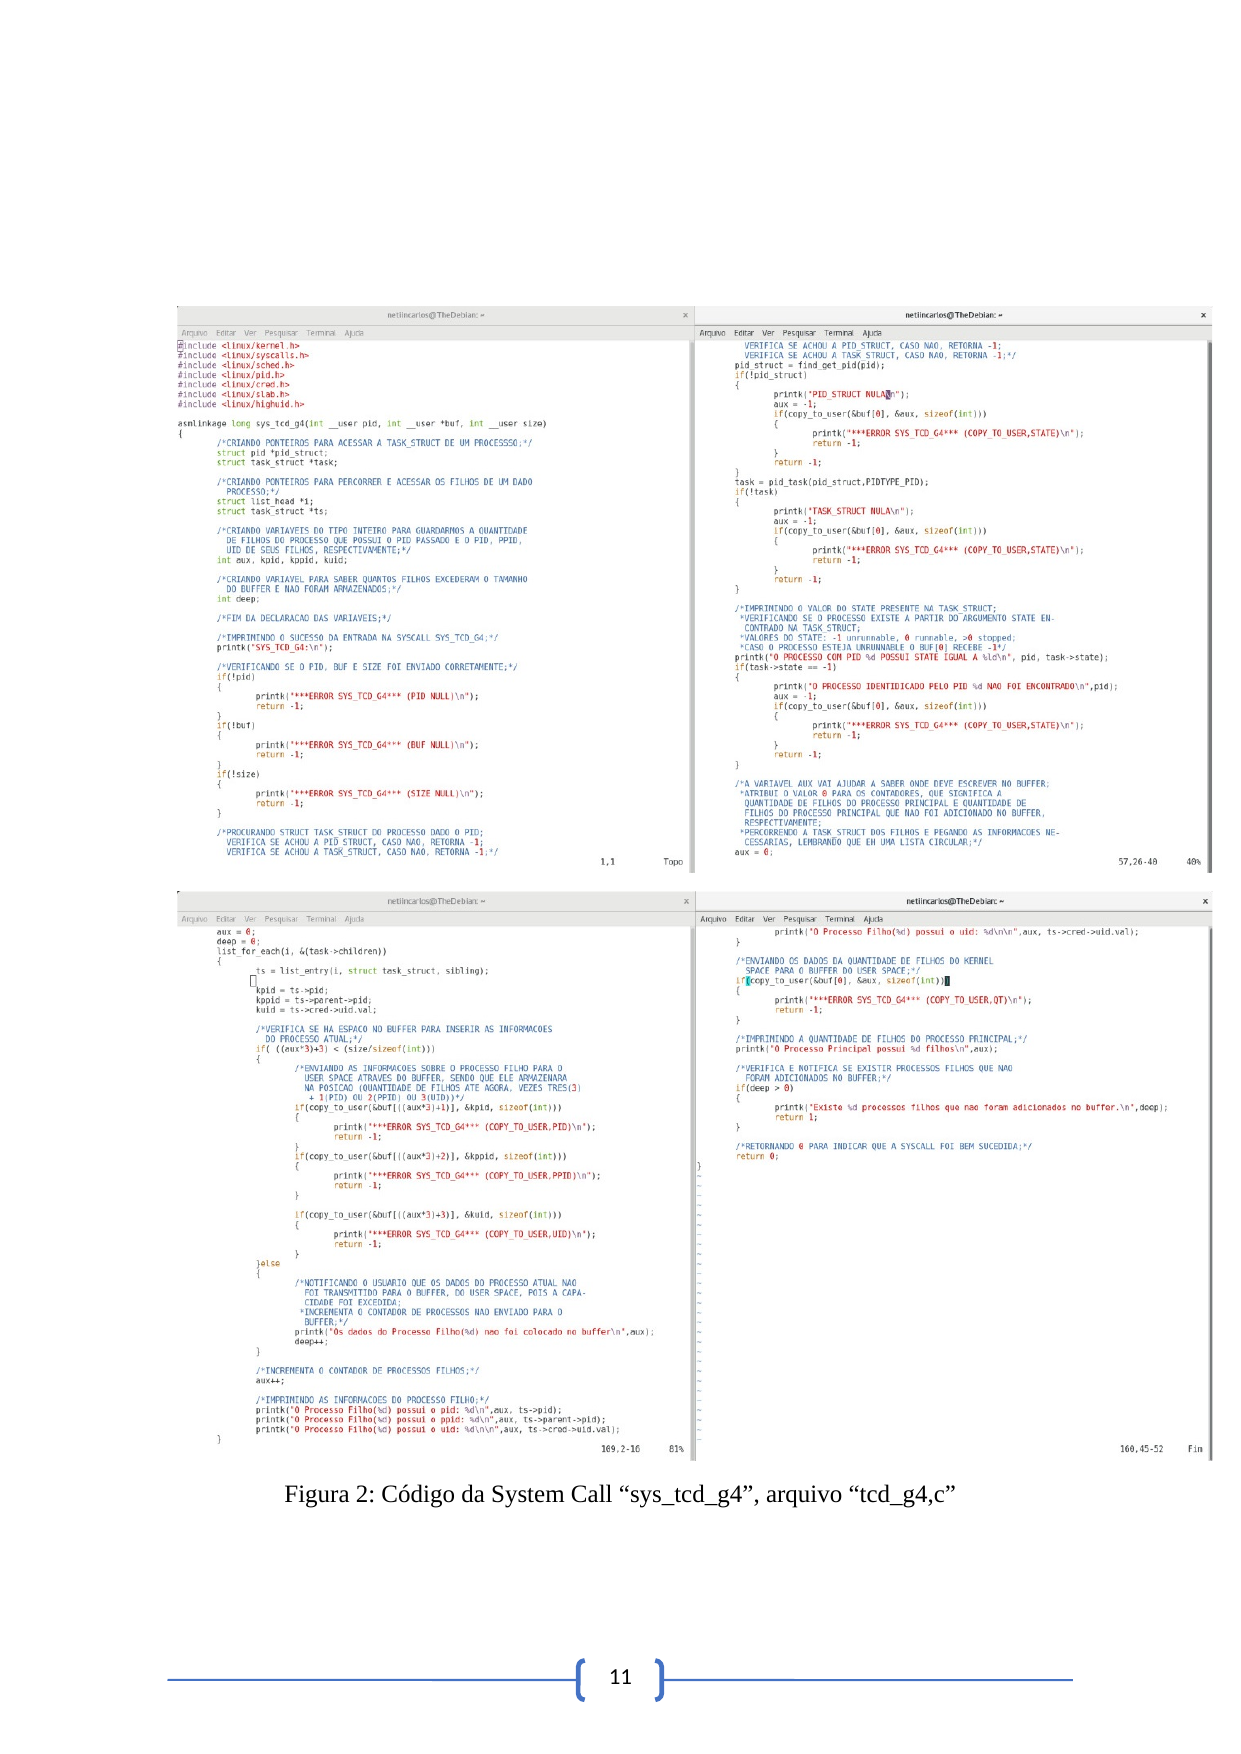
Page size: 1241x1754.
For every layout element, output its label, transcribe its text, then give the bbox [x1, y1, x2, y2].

picture [177, 891, 1213, 1461]
picture [177, 306, 1213, 873]
text Figura 2: Código da System Call “sys_tcd_g4”, arquivo “tcd_g4,c” [177, 1479, 1063, 1508]
